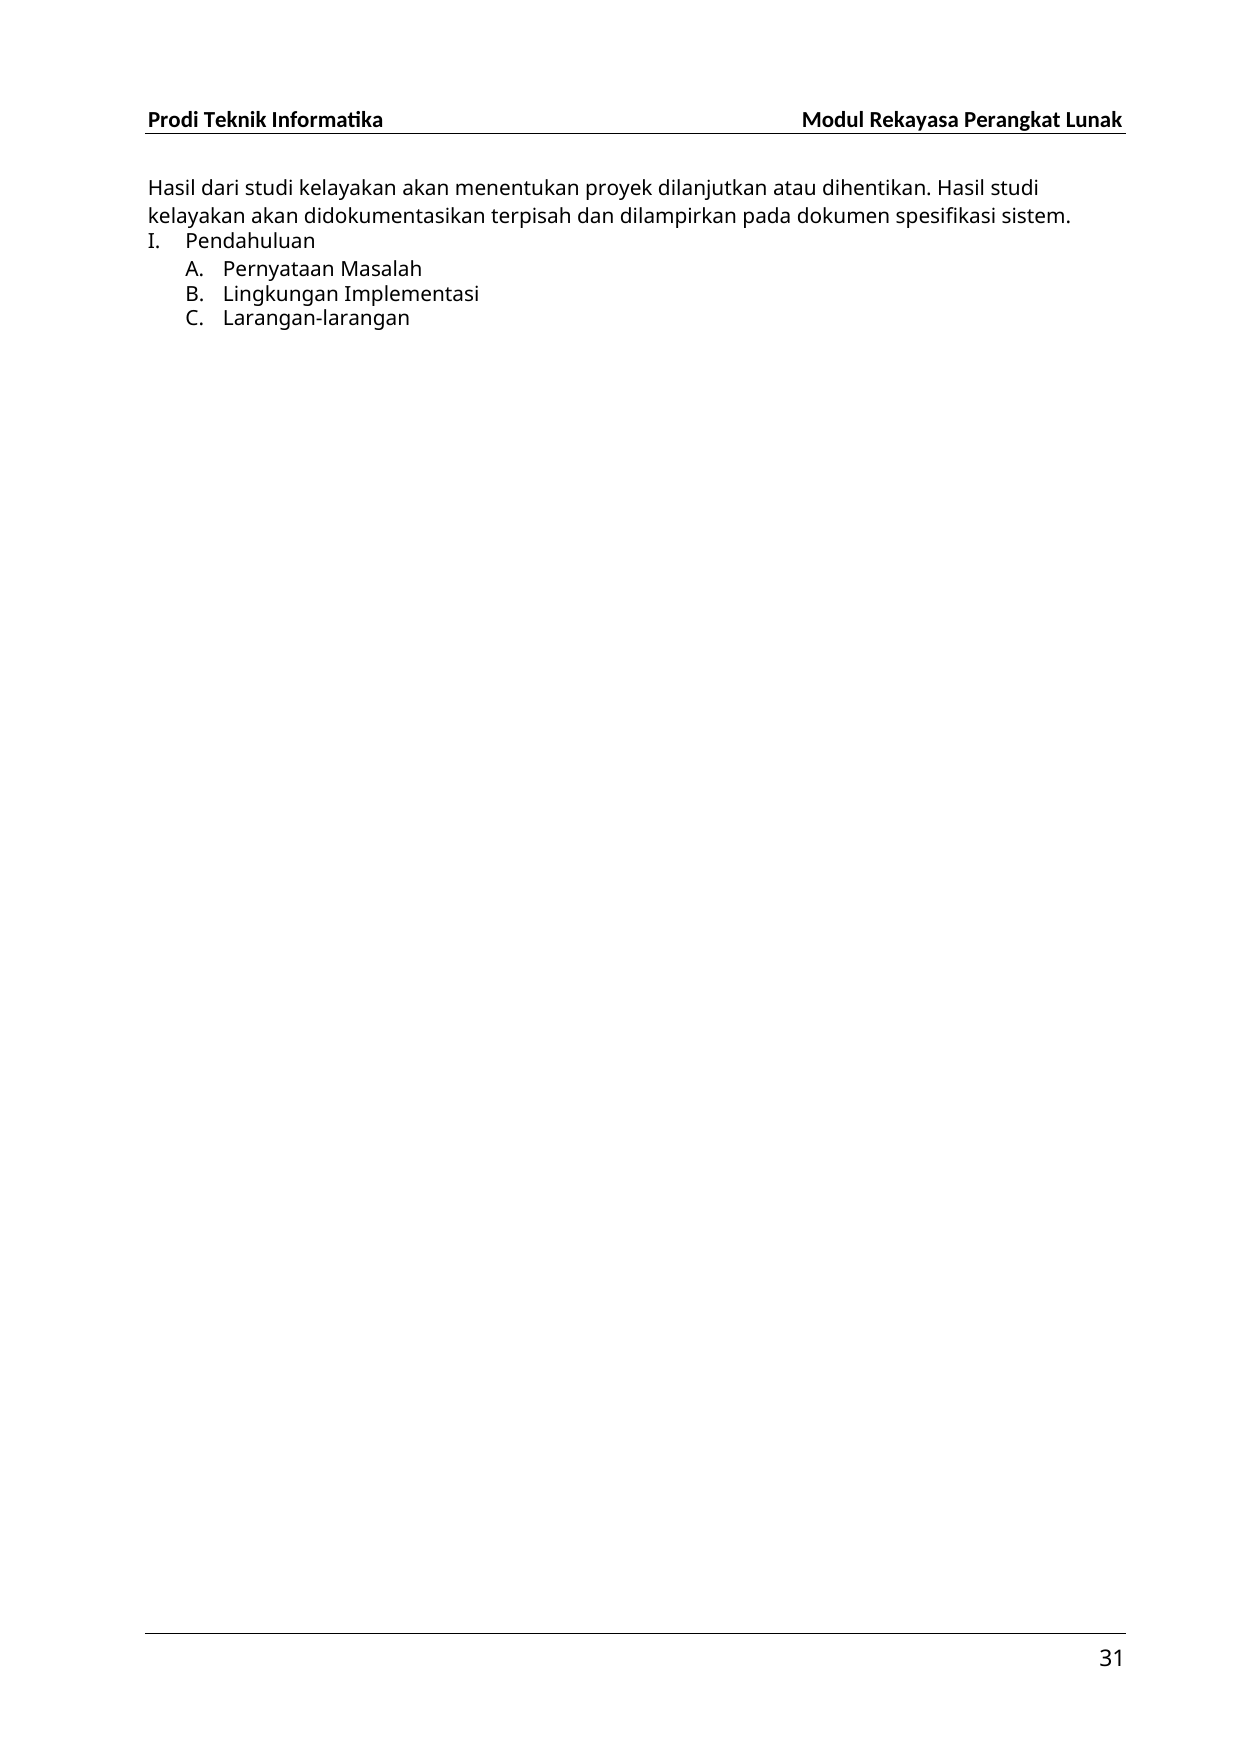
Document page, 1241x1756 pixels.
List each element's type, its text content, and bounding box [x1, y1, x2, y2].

list Larangan-larangan [185, 306, 1136, 331]
text Hasil dari studi kelayakan akan menentukan proyek dilanjutkan atau dihentikan. Hasil studi kelayakan akan didokumentasikan terpisah dan dilampirkan pada dokumen spesifikasi sistem. [148, 173, 1136, 230]
list Pernyataan Masalah [185, 254, 1136, 282]
list Pendahuluan [148, 230, 1136, 254]
list Lingkungan Implementasi [185, 282, 1136, 306]
